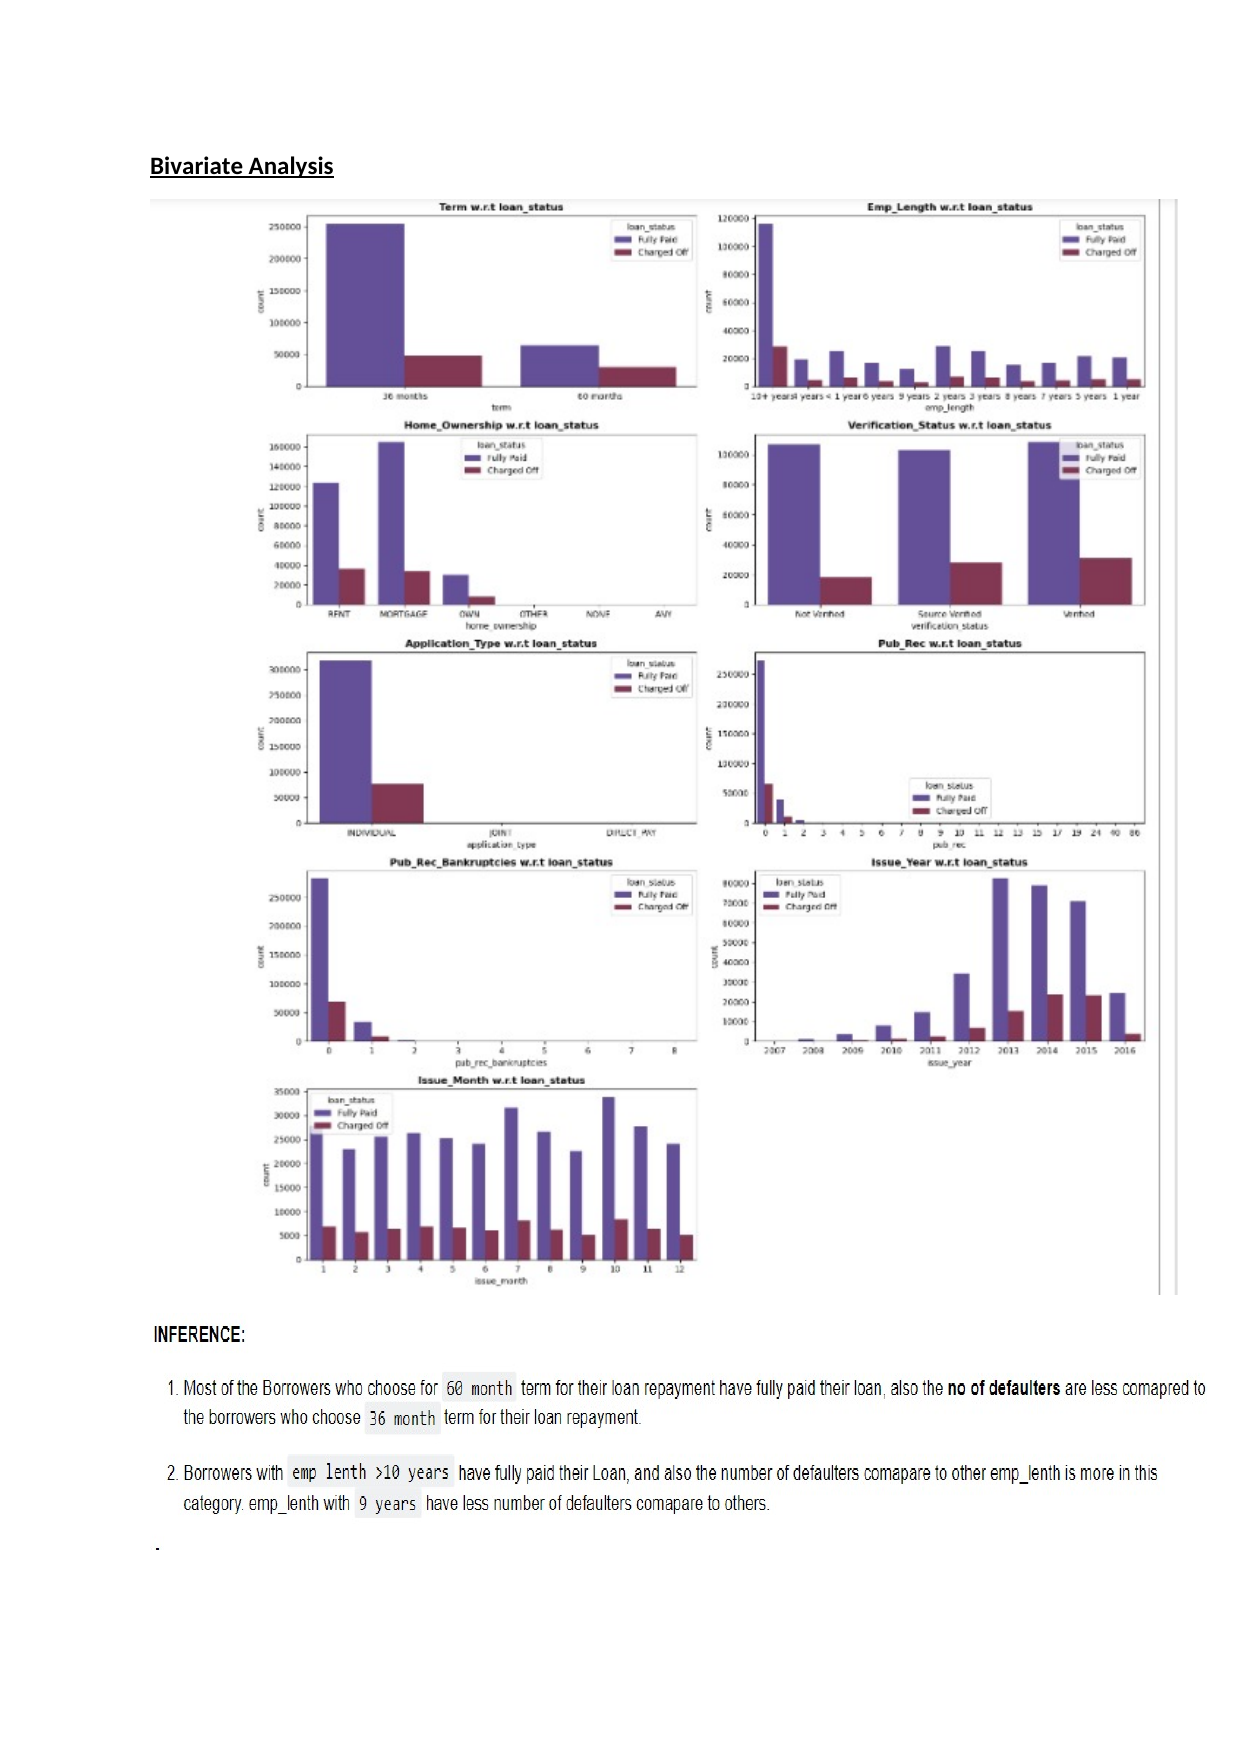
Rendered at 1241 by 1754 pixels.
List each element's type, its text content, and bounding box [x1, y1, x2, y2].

picture [150, 1313, 1216, 1550]
text Bivariate Analysis [150, 150, 1090, 181]
picture [150, 199, 1178, 1295]
